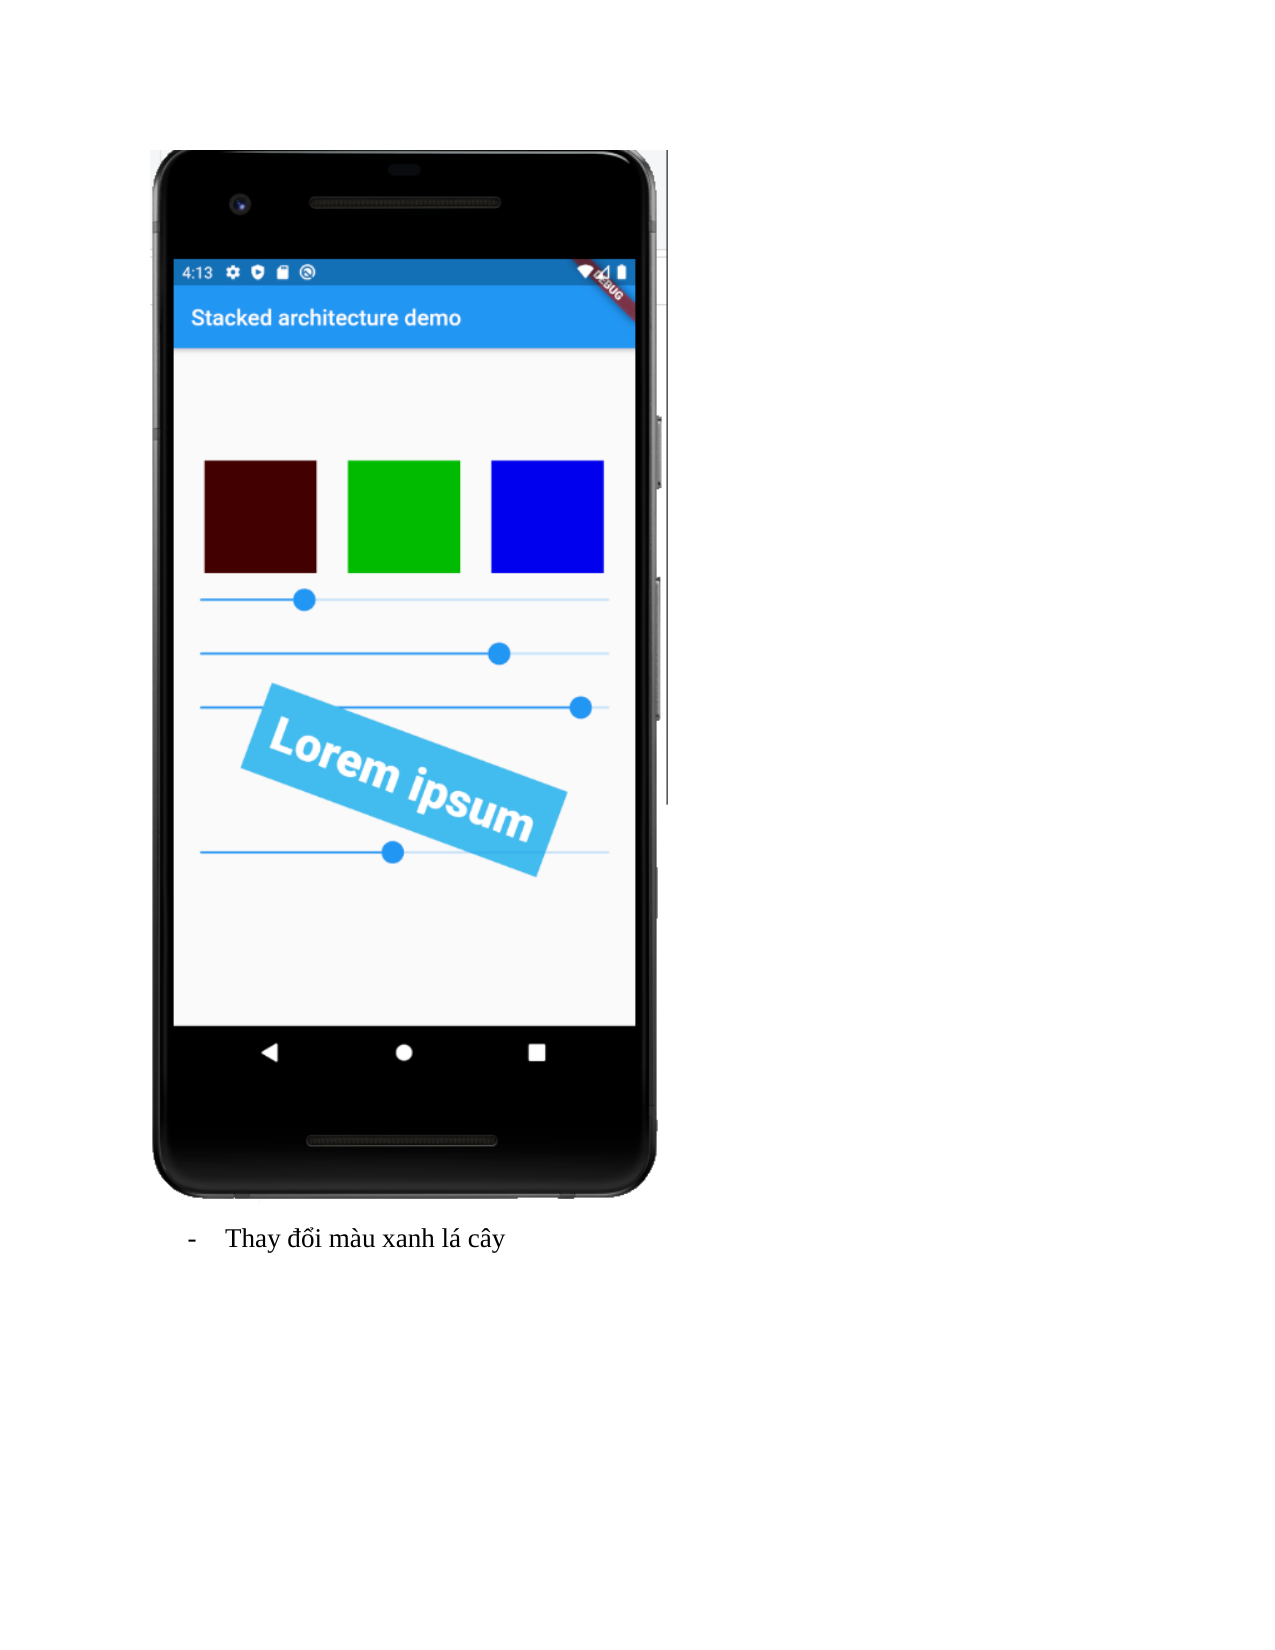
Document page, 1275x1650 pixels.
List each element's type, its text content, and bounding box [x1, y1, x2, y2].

list Thay đổi màu xanh lá cây [187, 1222, 1125, 1253]
picture [150, 150, 668, 1204]
